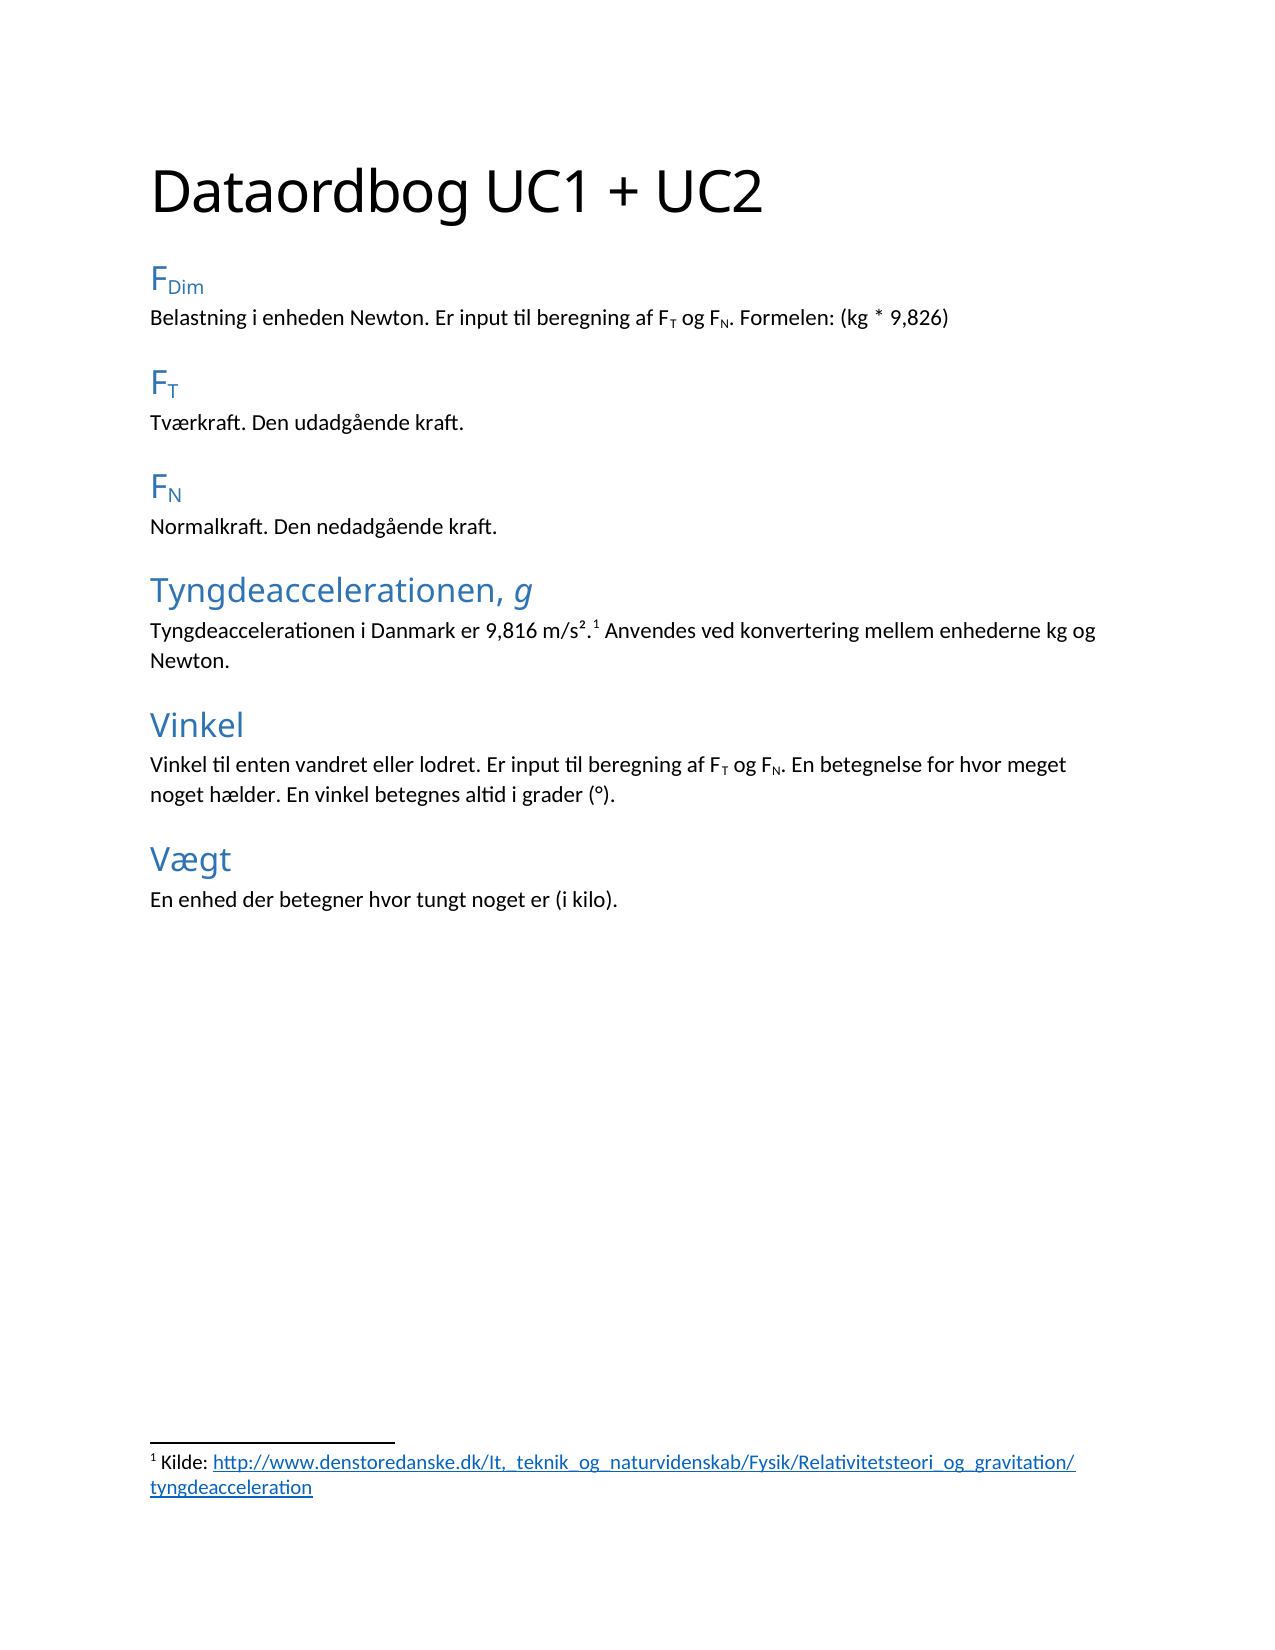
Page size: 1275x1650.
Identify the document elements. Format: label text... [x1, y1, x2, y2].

text Tyngdeaccelerationen i Danmark er 9,816 m/s². Anvendes ved konvertering mellem enhederne kg og Newton. [150, 616, 1125, 674]
subtitle FT [150, 359, 1125, 404]
subtitle FN [150, 463, 1125, 508]
text En enhed der betegner hvor tungt noget er (i kilo). [150, 885, 1125, 913]
subtitle Vinkel [150, 701, 1125, 747]
text Normalkraft. Den nedadgående kraft. [150, 512, 1125, 540]
subtitle Tyngdeaccelerationen, g [150, 567, 1125, 612]
subtitle FDim [150, 254, 1125, 300]
subtitle Vægt [150, 836, 1125, 881]
text Belastning i enheden Newton. Er input til beregning af FT og FN. Formelen: (kg * 9,826) [150, 303, 1125, 331]
text Tværkraft. Den udadgående kraft. [150, 408, 1125, 436]
text Vinkel til enten vandret eller lodret. Er input til beregning af FT og FN. En betegnelse for hvor meget noget hælder. En vinkel betegnes altid i grader (°). [150, 750, 1125, 808]
title Dataordbog UC1 + UC2 [150, 150, 1125, 229]
